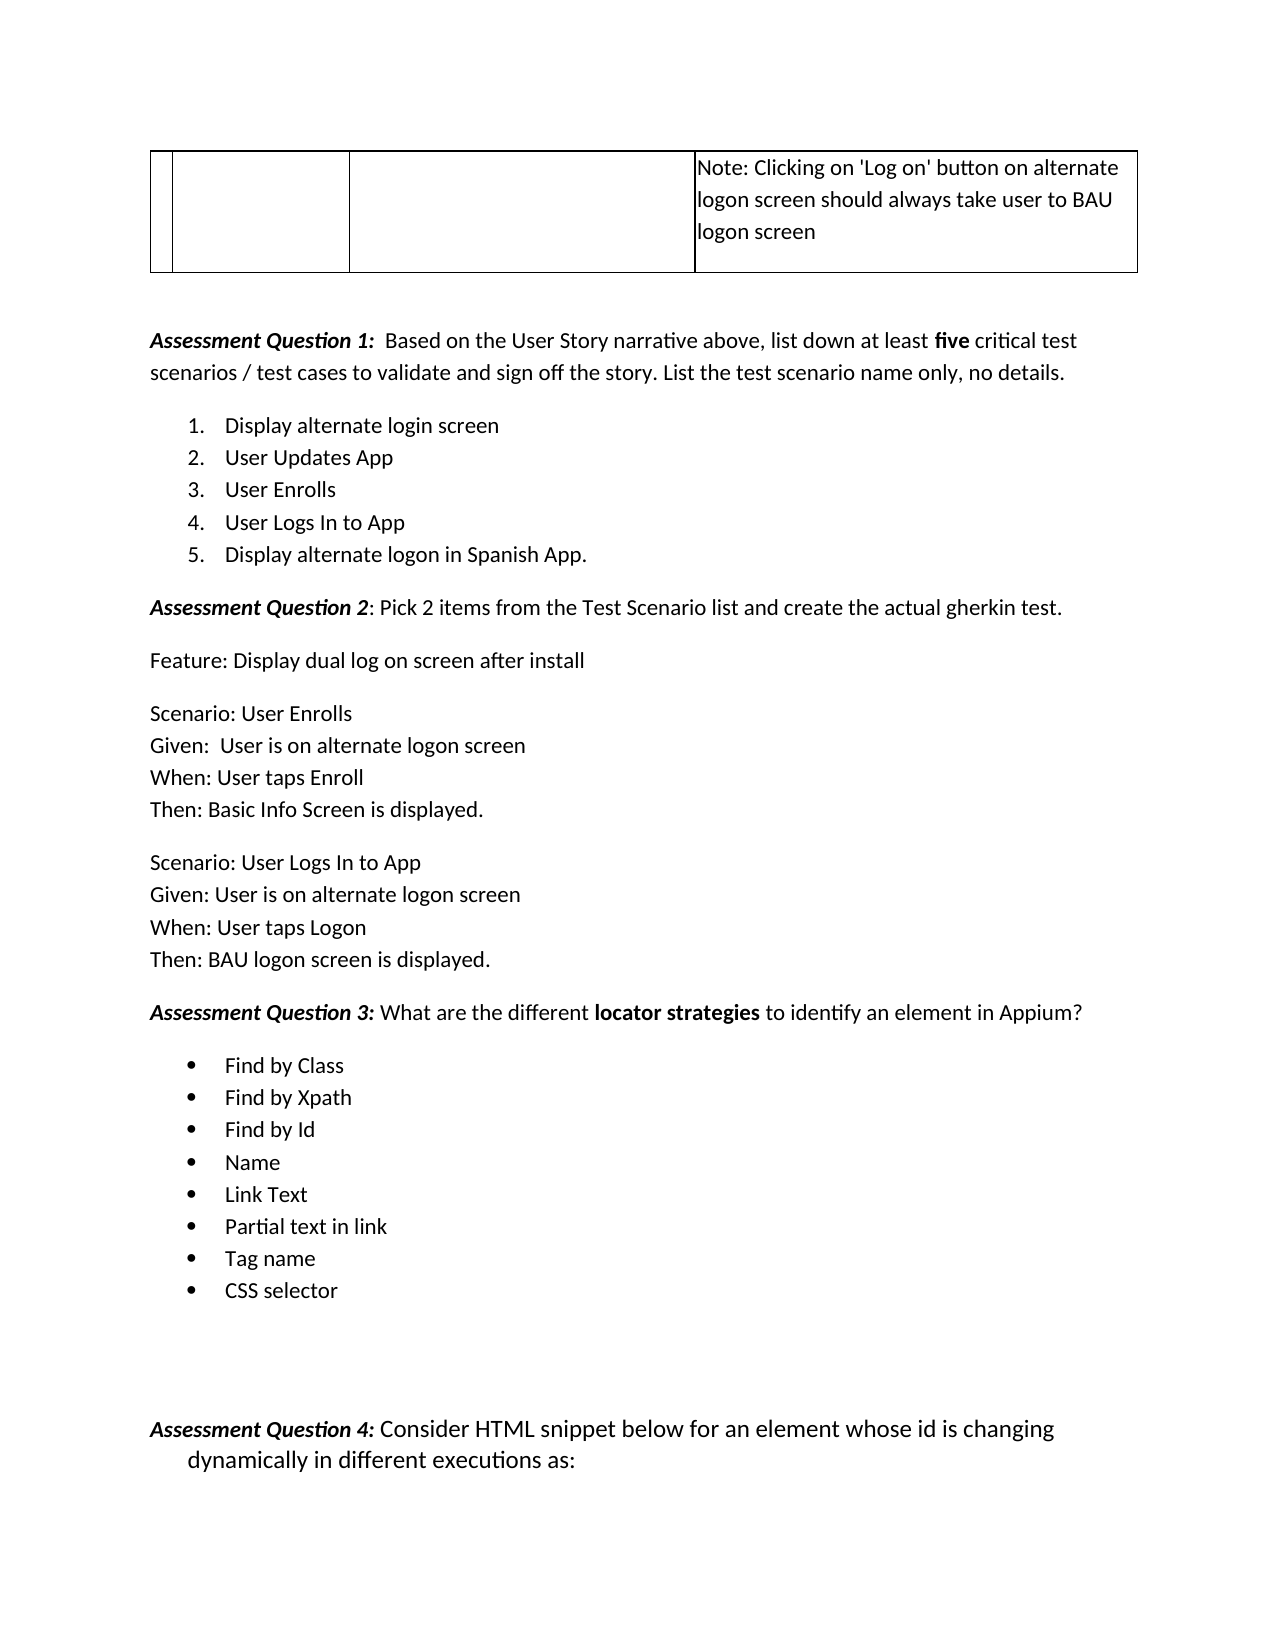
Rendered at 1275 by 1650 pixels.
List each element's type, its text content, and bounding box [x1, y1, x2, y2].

list Find by Xpath [187, 1083, 1125, 1111]
list Name [187, 1148, 1125, 1176]
list User Enrolls [187, 475, 1125, 503]
text Assessment Question 4: Consider HTML snippet below for an element whose id is changing dynamically in different executions as: [150, 1413, 1125, 1474]
text Assessment Question 3: What are the different locator strategies to identify an element in Appium? [150, 998, 1125, 1026]
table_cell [350, 152, 694, 272]
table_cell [696, 152, 1137, 272]
list Tag name [187, 1244, 1125, 1272]
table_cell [173, 152, 349, 272]
text Assessment Question 2: Pick 2 items from the Test Scenario list and create the actual gherkin test. [150, 593, 1125, 621]
list User Logs In to App [187, 508, 1125, 536]
list User Updates App [187, 443, 1125, 471]
text Assessment Question 1: Based on the User Story narrative above, list down at least five critical test scenarios / test cases to validate and sign off the story. List the test scenario name only, no details. [150, 326, 1125, 386]
list Find by Class [187, 1051, 1125, 1079]
text Scenario: User Logs In to App Given: User is on alternate logon screen When: User taps Logon Then: BAU logon screen is displayed. [150, 848, 1125, 973]
list CSS selector [187, 1276, 1125, 1304]
text Scenario: User Enrolls Given: User is on alternate logon screen When: User taps Enroll Then: Basic Info Screen is displayed. [150, 699, 1125, 823]
table_cell 9 [151, 152, 172, 272]
list Display alternate login screen [187, 411, 1125, 439]
text Feature: Display dual log on screen after install [150, 646, 1125, 674]
list Partial text in link [187, 1212, 1125, 1240]
list Display alternate logon in Spanish App. [187, 540, 1125, 568]
list Find by Id [187, 1115, 1125, 1143]
list Link Text [187, 1180, 1125, 1208]
